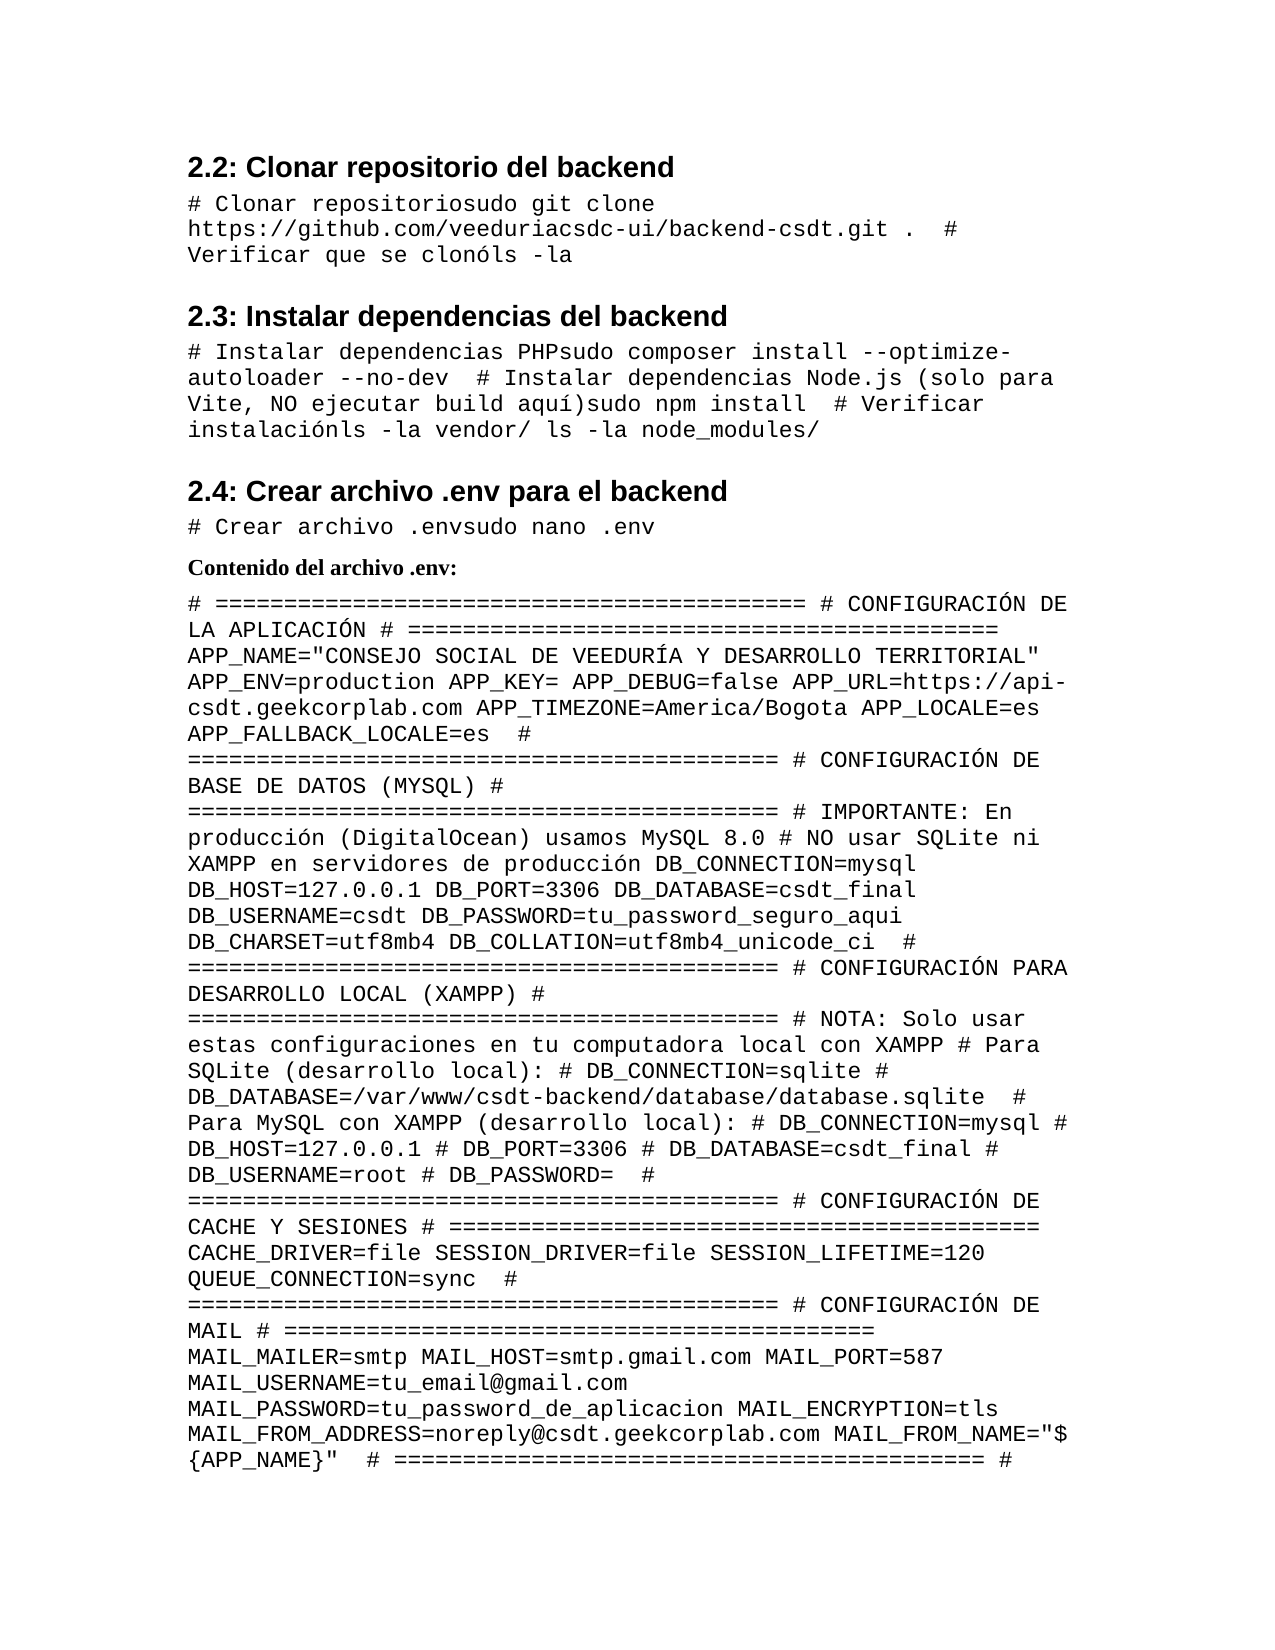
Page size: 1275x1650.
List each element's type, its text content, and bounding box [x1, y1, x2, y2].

text Contenido del archivo .env: [187, 554, 1087, 580]
text # Crear archivo .envsudo nano .env [187, 516, 1087, 541]
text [187, 593, 1087, 1475]
text # Clonar repositoriosudo git clone https://github.com/veeduriacsdc-ui/backend-csdt.git . # Verificar que se clonóls -la [187, 192, 1087, 270]
subtitle 2.4: Crear archivo .env para el backend [187, 474, 1087, 507]
text # Instalar dependencias PHPsudo composer install --optimize-autoloader --no-dev # Instalar dependencias Node.js (solo para Vite, NO ejecutar build aquí)sudo npm install # Verificar instalaciónls -la vendor/ ls -la node_modules/ [187, 341, 1087, 444]
subtitle 2.3: Instalar dependencias del backend [187, 299, 1087, 332]
subtitle 2.2: Clonar repositorio del backend [187, 150, 1087, 183]
